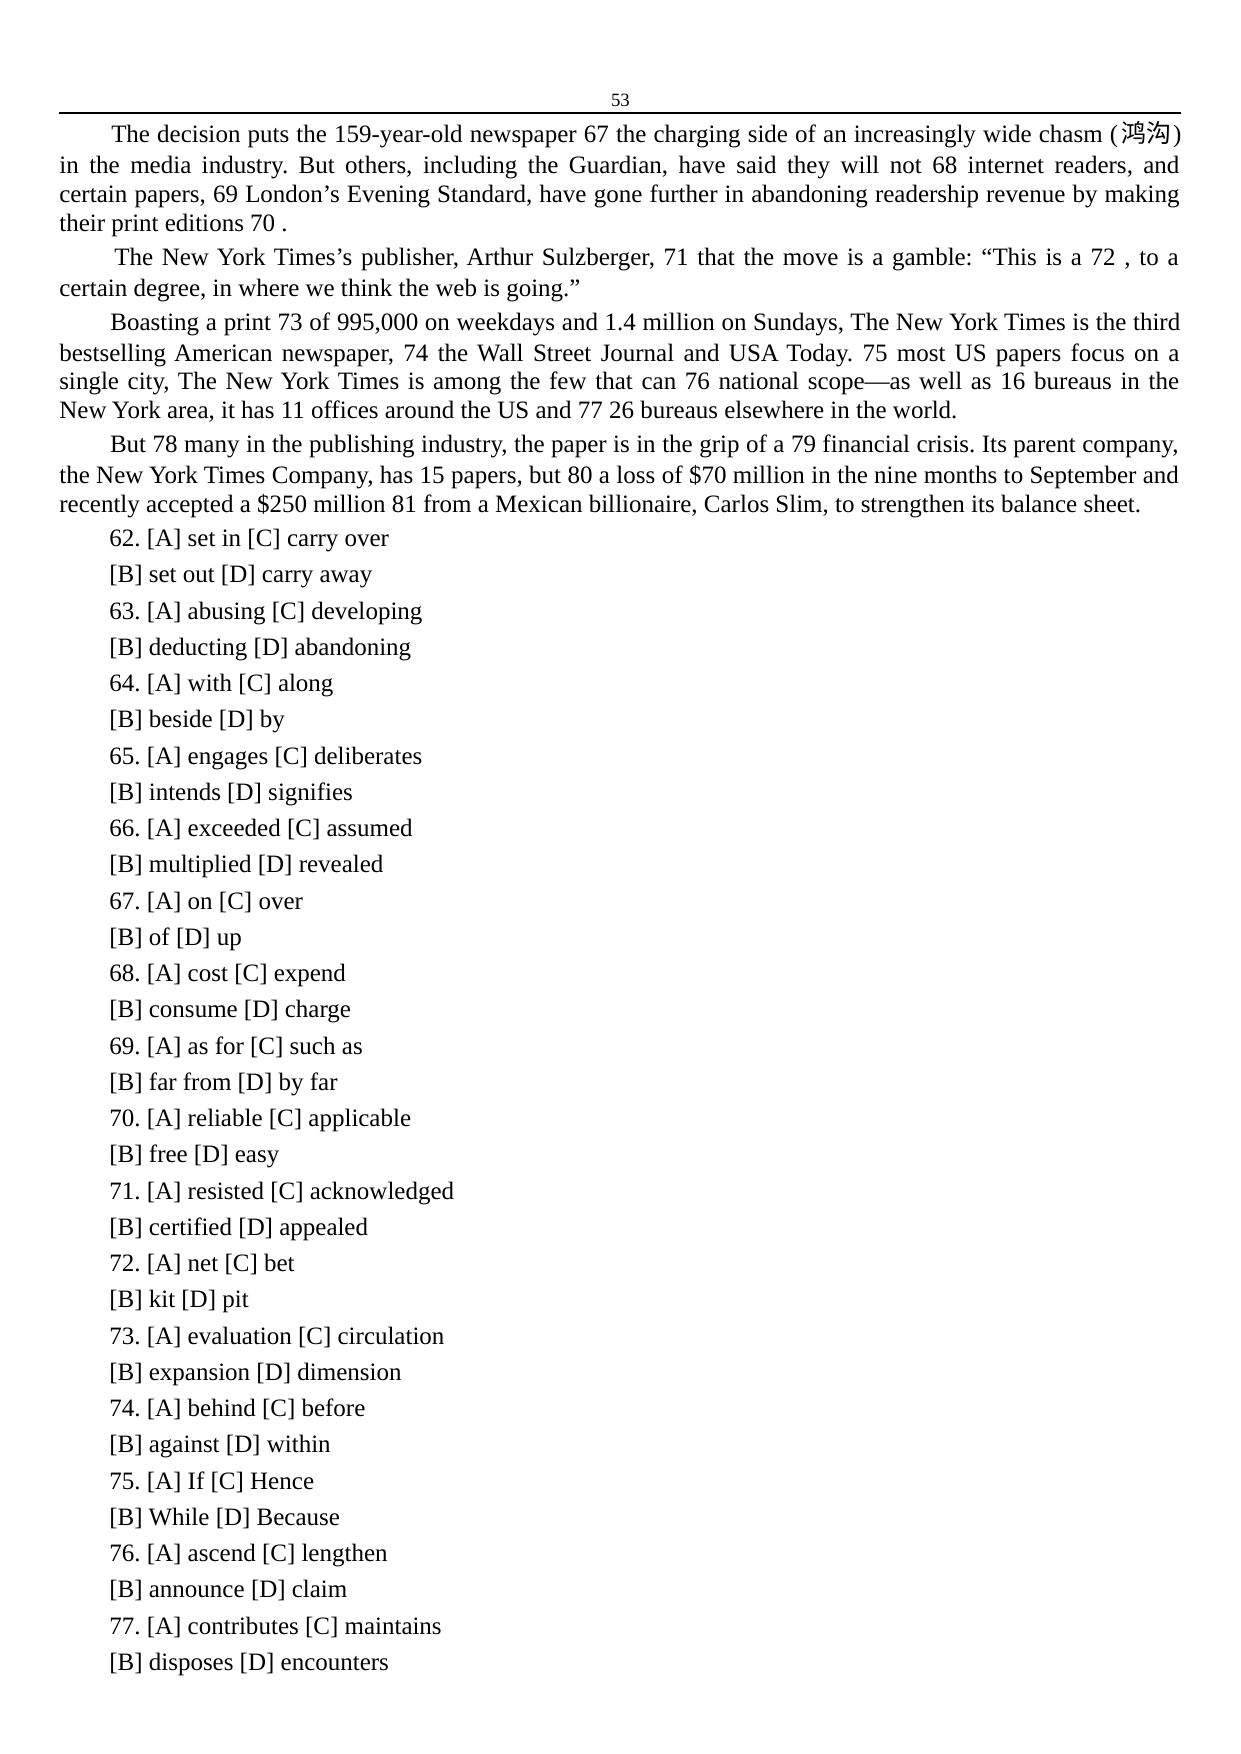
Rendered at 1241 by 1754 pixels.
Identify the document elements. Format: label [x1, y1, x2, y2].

text [59, 114, 1181, 1678]
